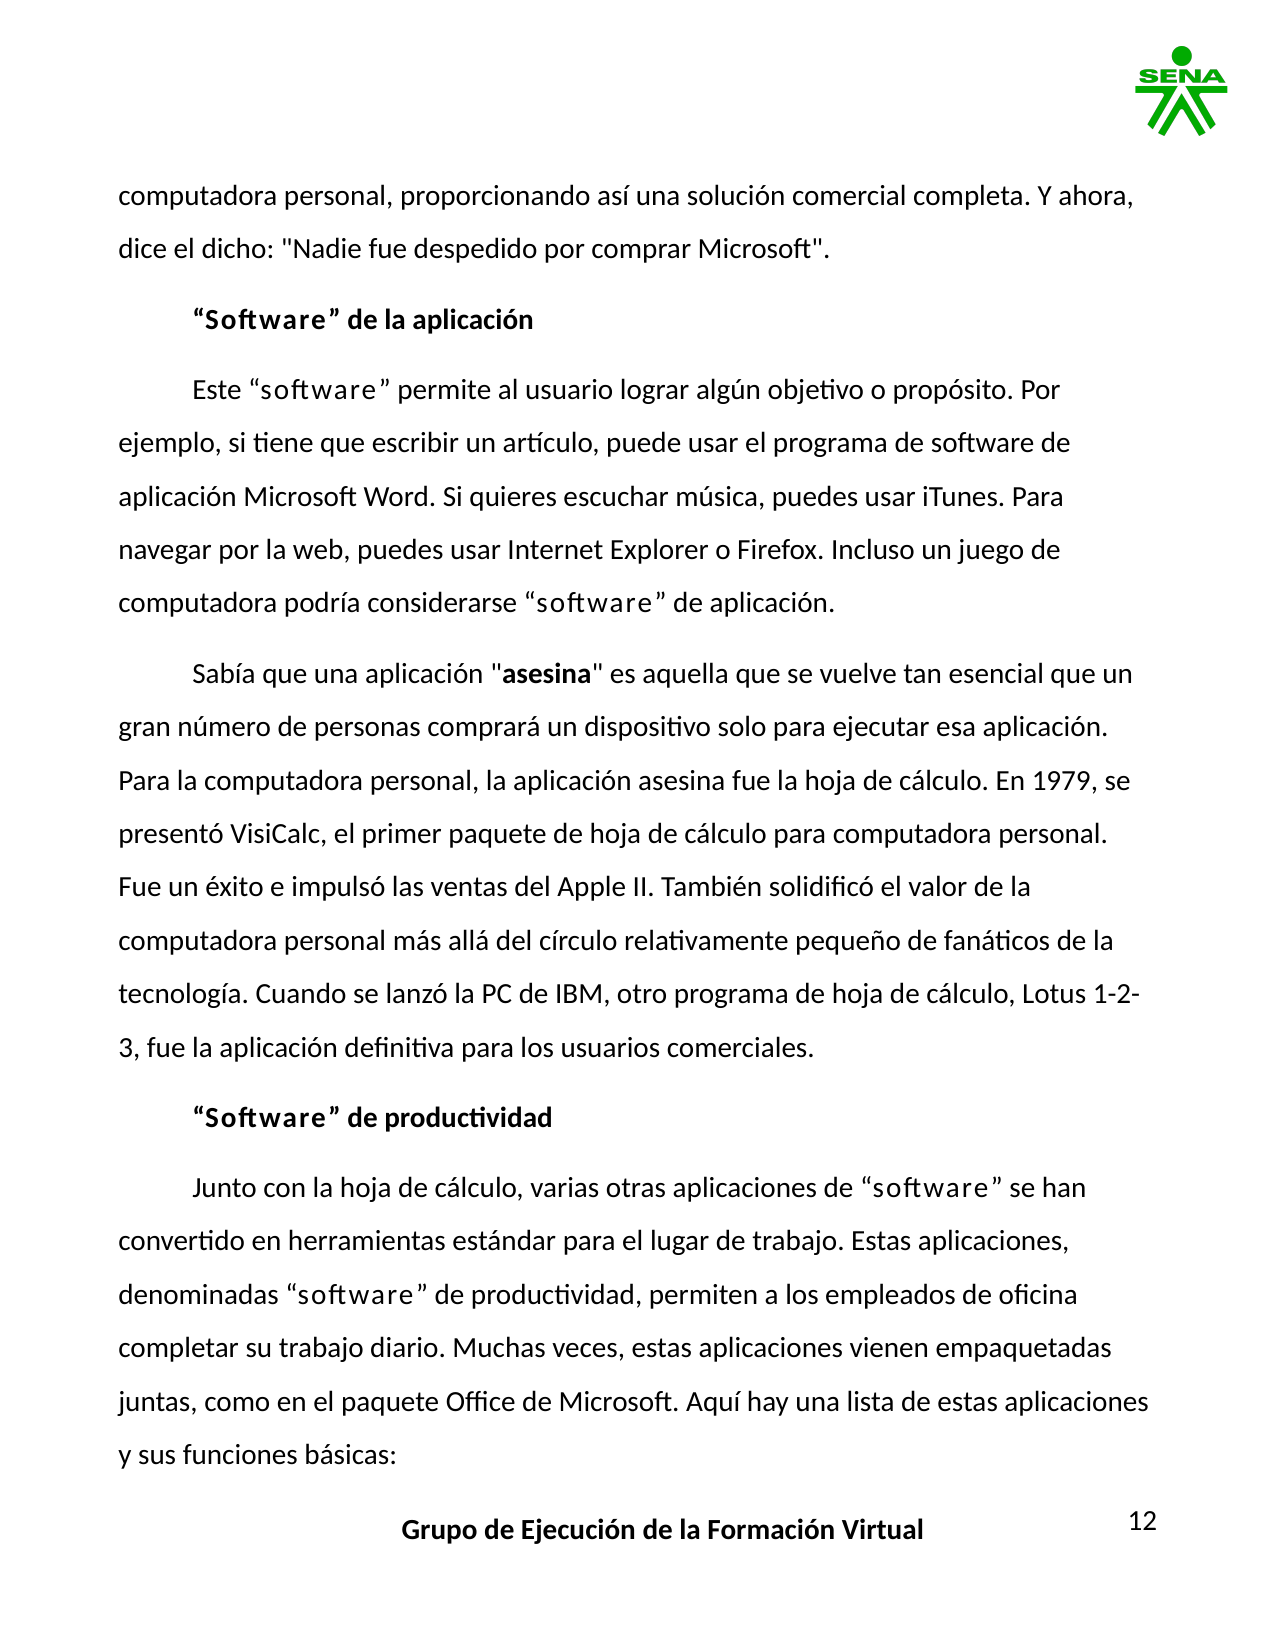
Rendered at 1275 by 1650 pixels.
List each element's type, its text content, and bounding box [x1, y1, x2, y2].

text Este “software” permite al usuario lograr algún objetivo o propósito. Por ejemplo, si tiene que escribir un artículo, puede usar el programa de software de aplicación Microsoft Word. Si quieres escuchar música, puedes usar iTunes. Para navegar por la web, puedes usar Internet Explorer o Firefox. Incluso un juego de computadora podría considerarse “software” de aplicación. [118, 371, 1157, 620]
text “Software” de la aplicación [118, 301, 1157, 336]
text “Software” de productividad [118, 1099, 1157, 1134]
text Sabía que una aplicación "asesina" es aquella que se vuelve tan esencial que un gran número de personas comprará un dispositivo solo para ejecutar esa aplicación. Para la computadora personal, la aplicación asesina fue la hoja de cálculo. En 1979, se presentó VisiCalc, el primer paquete de hoja de cálculo para computadora personal. Fue un éxito e impulsó las ventas del Apple II. También solidificó el valor de la computadora personal más allá del círculo relativamente pequeño de fanáticos de la tecnología. Cuando se lanzó la PC de IBM, otro programa de hoja de cálculo, Lotus 1-2-3, fue la aplicación definitiva para los usuarios comerciales. [118, 655, 1157, 1064]
picture [1135, 46, 1228, 136]
text Junto con la hoja de cálculo, varias otras aplicaciones de “software” se han convertido en herramientas estándar para el lugar de trabajo. Estas aplicaciones, denominadas “software” de productividad, permiten a los empleados de oficina completar su trabajo diario. Muchas veces, estas aplicaciones vienen empaquetadas juntas, como en el paquete Office de Microsoft. Aquí hay una lista de estas aplicaciones y sus funciones básicas: [118, 1169, 1157, 1472]
